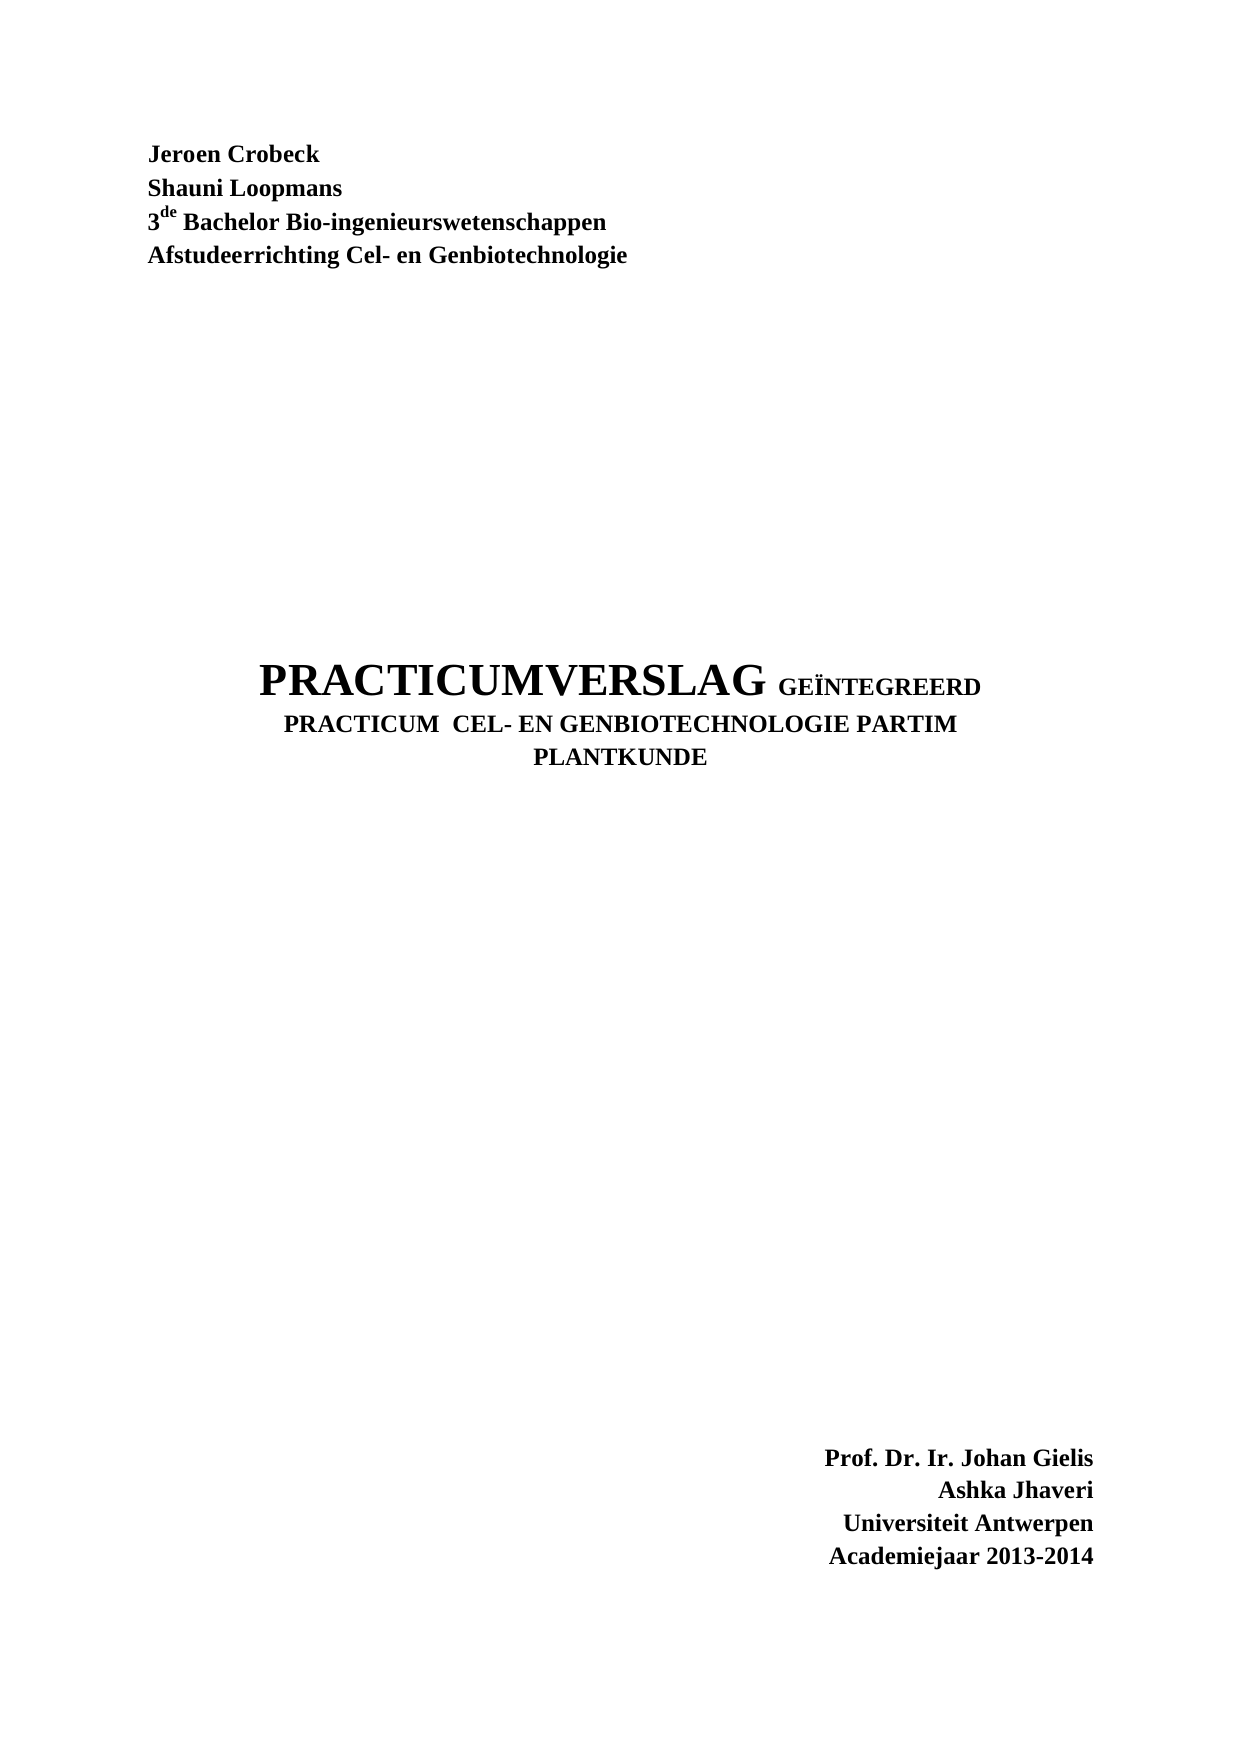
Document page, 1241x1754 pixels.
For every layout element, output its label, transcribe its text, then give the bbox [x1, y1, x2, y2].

text Jeroen Crobeck [135, 139, 1105, 168]
text Afstudeerrichting Cel- en Genbiotechnologie [147, 240, 1105, 269]
text 3de Bachelor Bio-ingenieurswetenschappen [147, 202, 1105, 236]
text Shauni Loopmans [147, 173, 1105, 201]
text PRACTICUMVERSLAG GEÏNTEGREERD PRACTICUM CEL- EN GENBIOTECHNOLOGIE PARTIM PLANTKUNDE [228, 652, 1012, 771]
text Prof. Dr. Ir. Johan Gielis Ashka Jhaveri Universiteit Antwerpen Academiejaar 2013-2014 [821, 1443, 1093, 1570]
